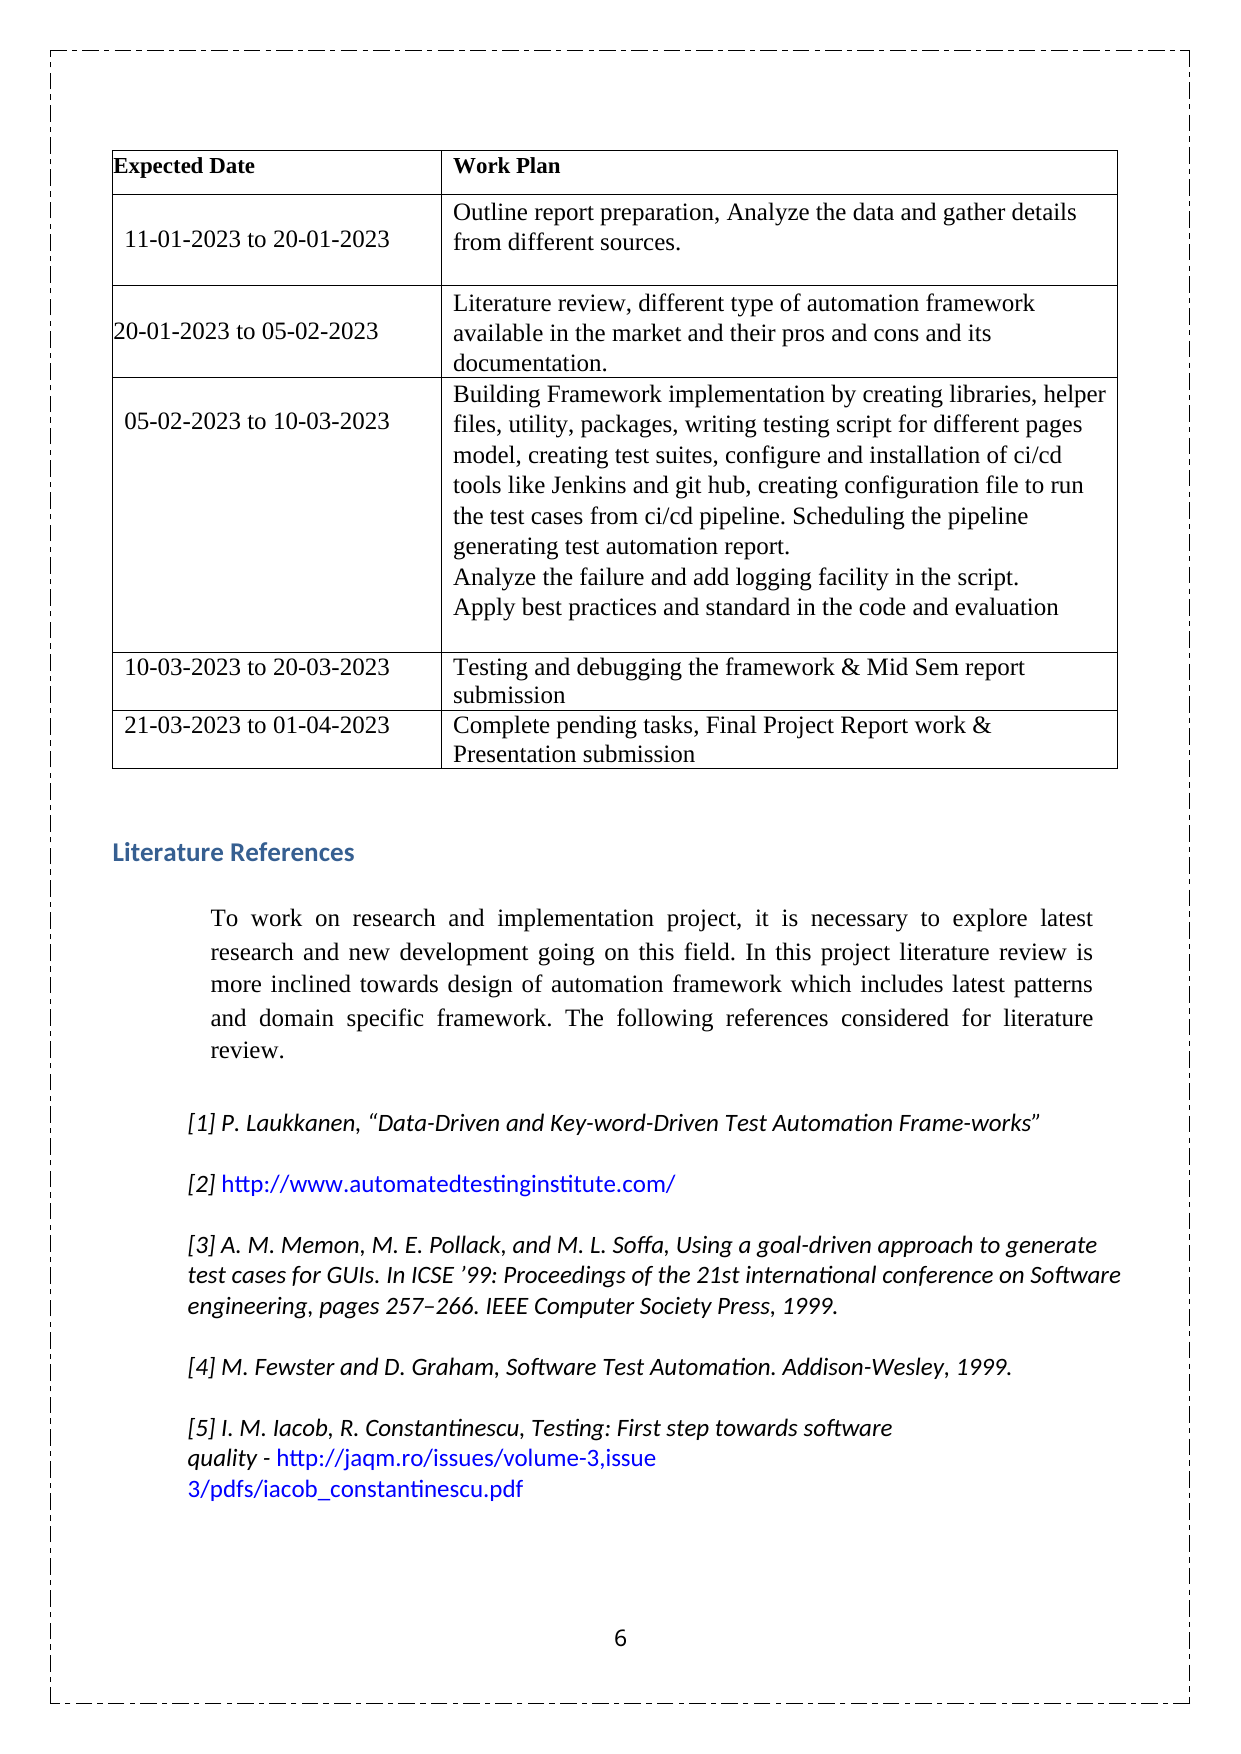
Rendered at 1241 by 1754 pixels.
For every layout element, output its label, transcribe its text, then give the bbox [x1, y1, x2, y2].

text [4] M. Fewster and D. Graham, Software Test Automation. Addison-Wesley, 1999. [187, 1351, 1128, 1381]
table_cell Testing and debugging the framework & Mid Sem report submission [442, 653, 1117, 709]
subtitle [5] I. M. Iacob, R. Constantinescu, Testing: First step towards software quality - http://jaqm.ro/issues/volume-3,issue 3/pdfs/iacob_constantinescu.pdf [187, 1412, 917, 1503]
table_header Work Plan [442, 151, 1117, 194]
text [1] P. Laukkanen, “Data-Driven and Key-word-Driven Test Automation Frame-works” [187, 1107, 1128, 1137]
table_cell Complete pending tasks, Final Project Report work & Presentation submission [442, 711, 1117, 768]
table_cell 20-01-2023 to 05-02-2023 [113, 286, 441, 377]
table_cell 10-03-2023 to 20-03-2023 [113, 653, 441, 709]
table_cell 11-01-2023 to 20-01-2023 [113, 195, 441, 285]
table_cell 05-02-2023 to 10-03-2023 [113, 378, 441, 652]
text To work on research and implementation project, it is necessary to explore latest research and new development going on this field. In this project literature review is more inclined towards design of automation framework which includes latest patterns and domain specific framework. The following references considered for literature review. [210, 903, 1094, 1064]
table_cell Building Framework implementation by creating libraries, helper files, utility, packages, writing testing script for different pages model, creating test suites, configure and installation of ci/cd tools like Jenkins and git hub, creating configuration file to run the test cases from ci/cd pipeline. Scheduling the pipeline generating test automation report. Analyze the failure and add logging facility in the script. Apply best practices and standard in the code and evaluation [442, 378, 1117, 652]
subtitle Literature References [112, 835, 917, 868]
table_cell 21-03-2023 to 01-04-2023 [113, 711, 441, 768]
table_header Expected Date [113, 151, 441, 194]
text [3] A. M. Memon, M. E. Pollack, and M. L. Soffa, Using a goal-driven approach to generate test cases for GUIs. In ICSE ’99: Proceedings of the 21st international conference on Software engineering, pages 257–266. IEEE Computer Society Press, 1999. [187, 1229, 1128, 1320]
table_cell Outline report preparation, Analyze the data and gather details from different sources. [442, 195, 1117, 285]
text [2] http://www.automatedtestinginstitute.com/ [187, 1168, 1128, 1198]
table_cell Literature review, different type of automation framework available in the market and their pros and cons and its documentation. [442, 286, 1117, 377]
